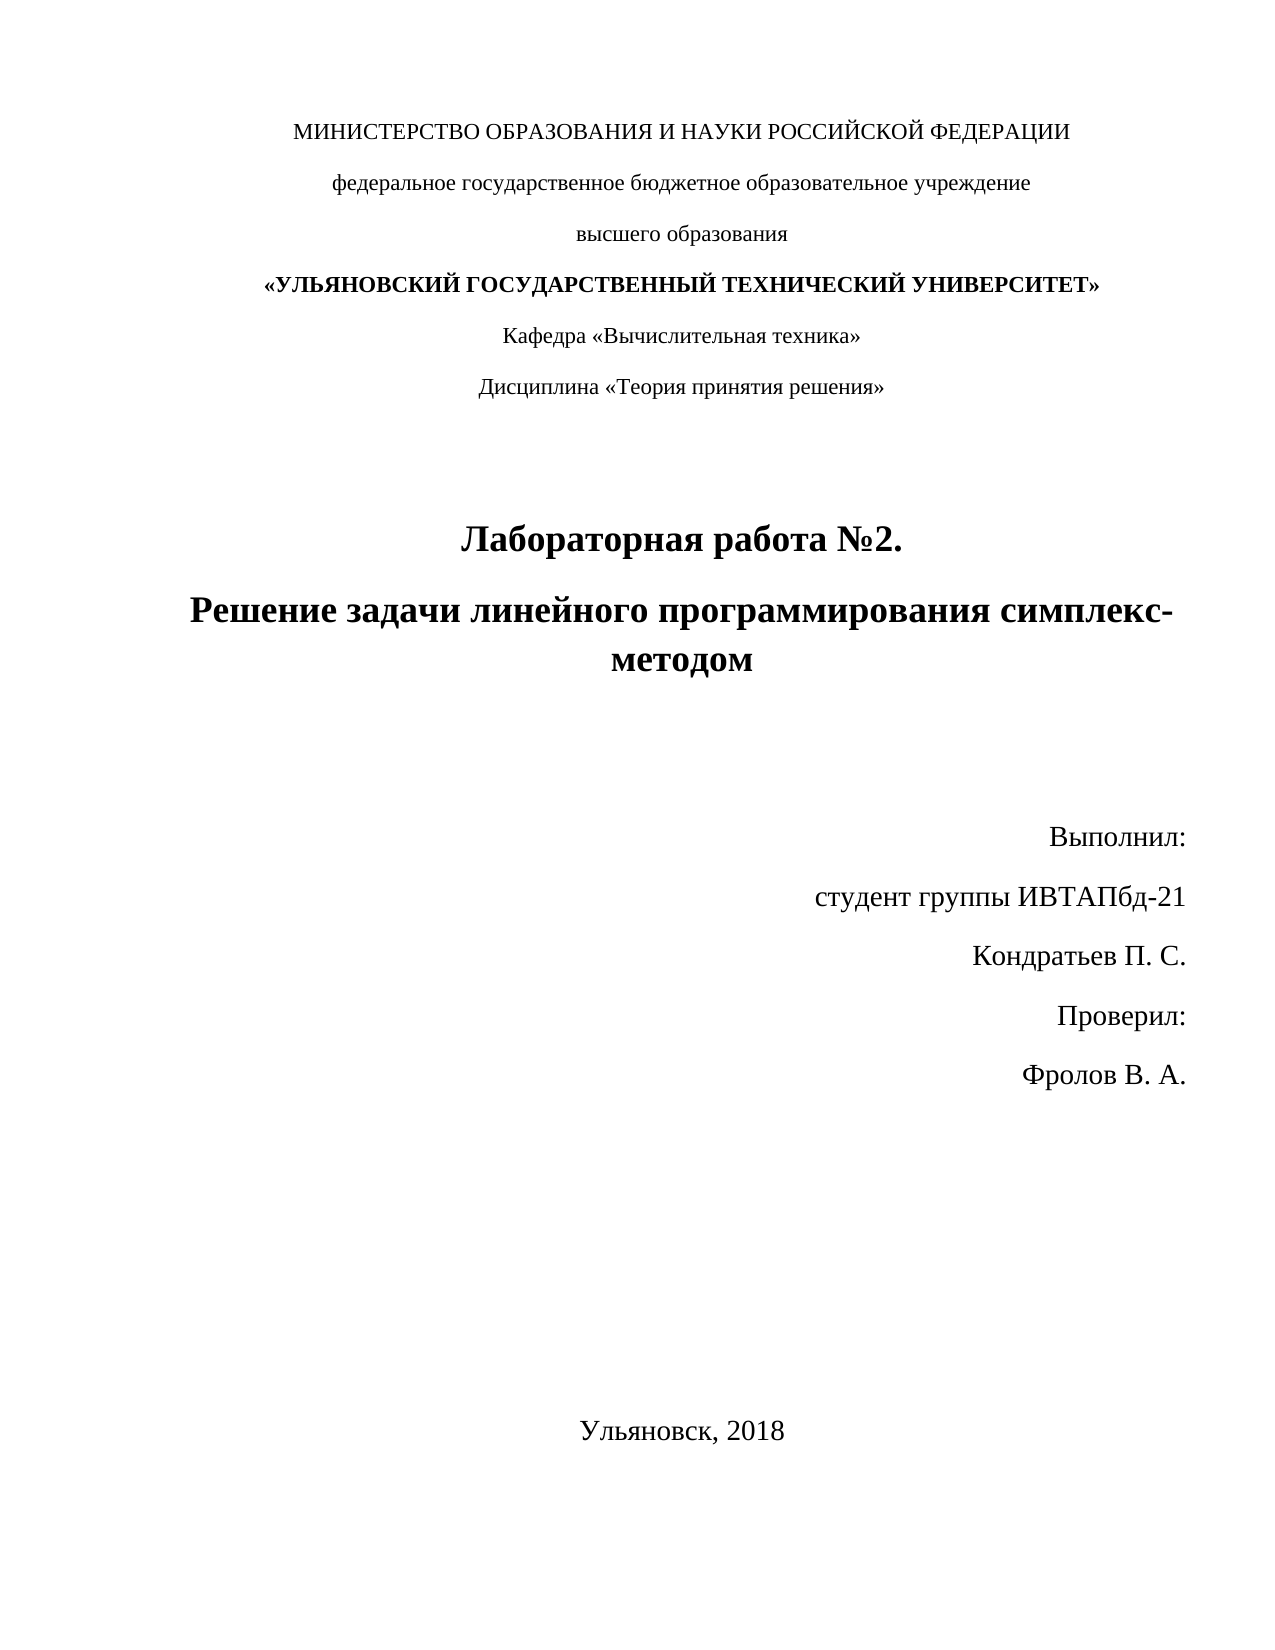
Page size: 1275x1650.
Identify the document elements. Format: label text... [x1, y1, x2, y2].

text Кафедра «Вычислительная техника» [177, 322, 1186, 349]
text Ульяновск, 2018 [177, 1413, 1186, 1447]
text МИНИСТЕРСТВО ОБРАЗОВАНИЯ И НАУКИ РОССИЙСКОЙ ФЕДЕРАЦИИ [177, 118, 1186, 144]
text Решение задачи линейного программирования симплекс-методом [177, 587, 1186, 680]
text «УЛЬЯНОВСКИЙ ГОСУДАРСТВЕННЫЙ ТЕХНИЧЕСКИЙ УНИВЕРСИТЕТ» [177, 271, 1186, 298]
text Выполнил: [546, 819, 1186, 853]
text Фролов В. А. [546, 1057, 1186, 1091]
text Проверил: [177, 998, 1186, 1031]
text Лабораторная работа №2. [177, 517, 1186, 560]
text студент группы ИВТАПбд-21 [546, 879, 1186, 912]
text Кондратьев П. С. [177, 938, 1186, 972]
text Дисциплина «Теория принятия решения» [177, 373, 1186, 400]
text высшего образования [177, 220, 1186, 247]
text федеральное государственное бюджетное образовательное учреждение [177, 169, 1186, 196]
